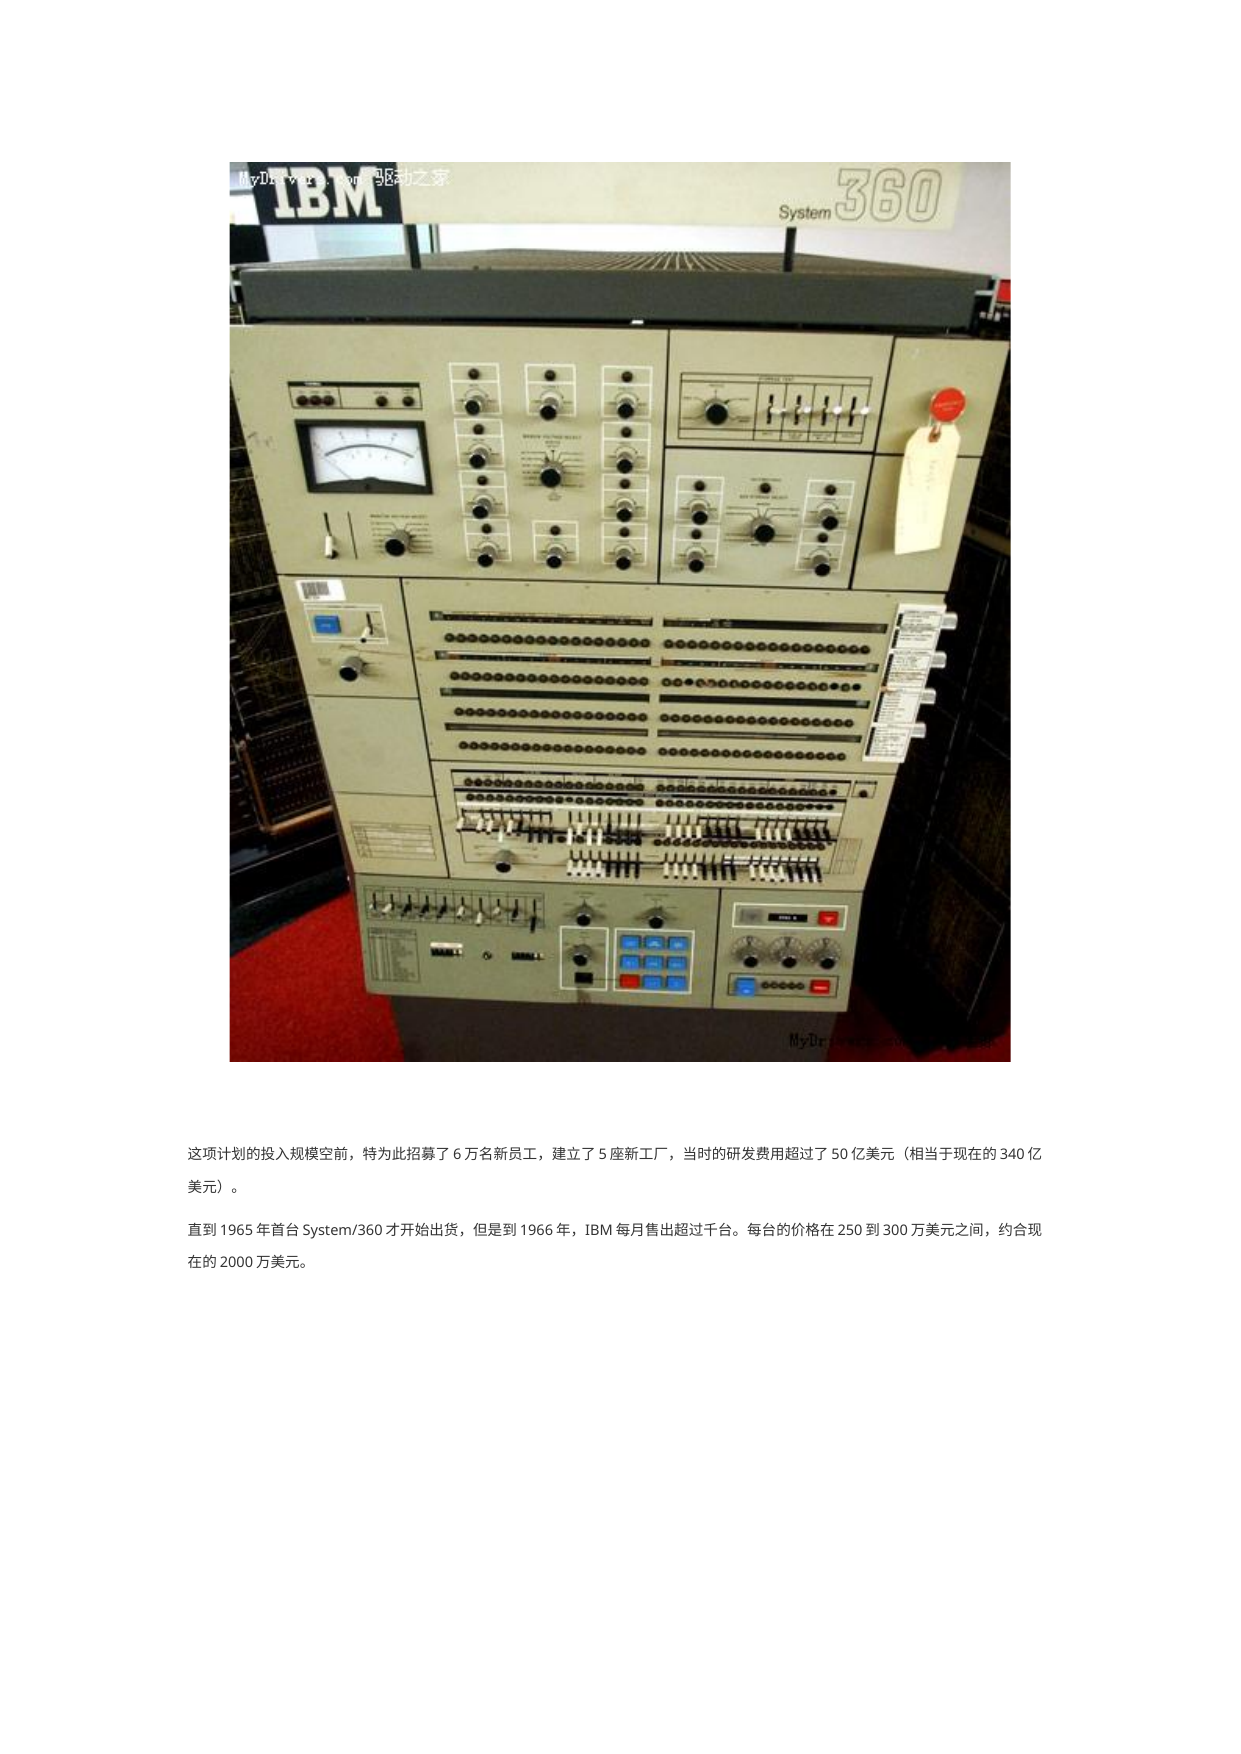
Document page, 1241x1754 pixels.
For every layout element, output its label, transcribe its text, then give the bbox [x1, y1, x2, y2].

picture [229, 162, 1011, 1062]
text 直到1965年首台System/360才开始出货，但是到1966年，IBM每月售出超过千台。每台的价格在250到300万美元之间，约合现在的2000万美元。 [187, 1212, 1053, 1277]
text 这项计划的投入规模空前，特为此招募了6万名新员工，建立了5座新工厂，当时的研发费用超过了50亿美元（相当于现在的340亿美元）。 [187, 1137, 1053, 1202]
